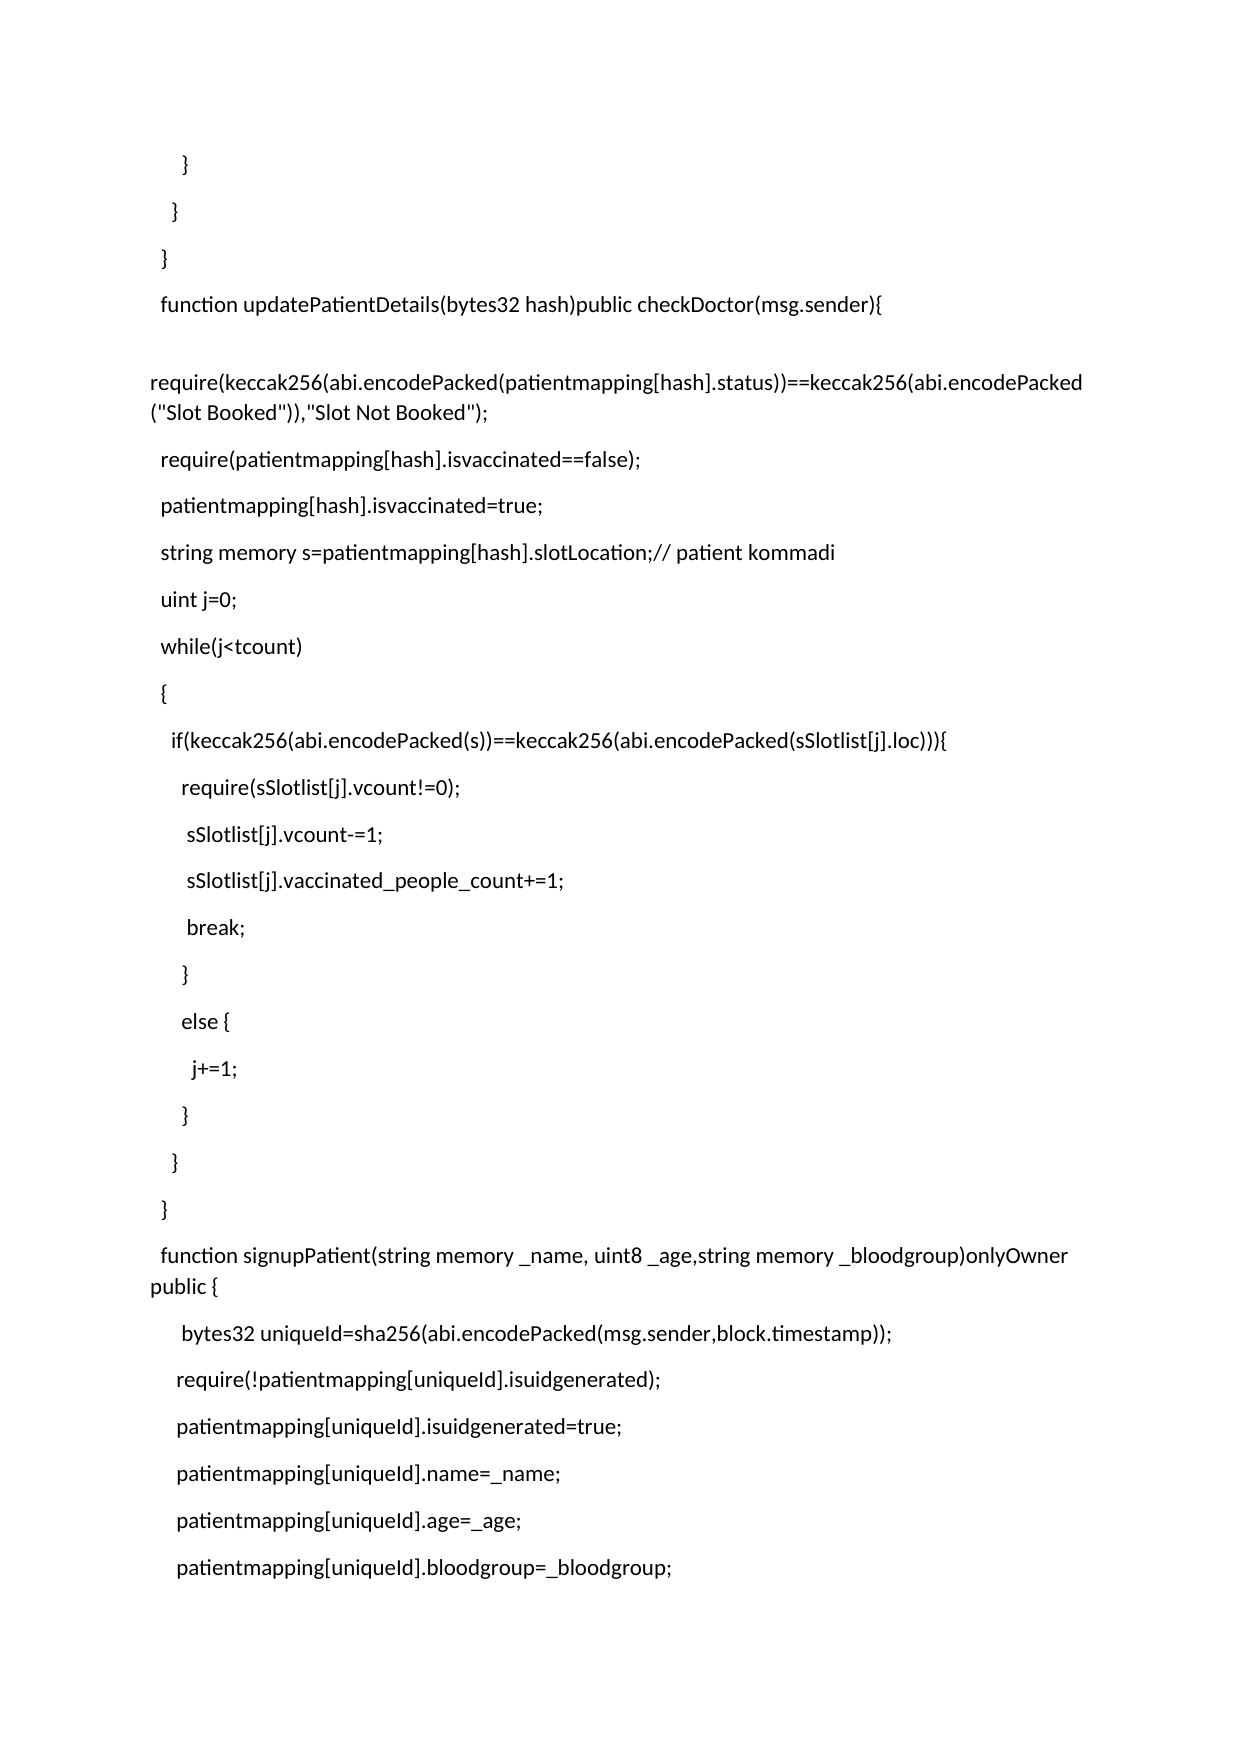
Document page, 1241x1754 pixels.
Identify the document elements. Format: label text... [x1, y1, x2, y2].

text uint j=0; [150, 585, 1090, 613]
text } [150, 1195, 1090, 1223]
text patientmapping[uniqueId].isuidgenerated=true; [150, 1412, 1090, 1441]
text require(keccak256(abi.encodePacked(patientmapping[hash].status))==keccak256(abi.encodePacked("Slot Booked")),"Slot Not Booked"); [150, 337, 1090, 426]
text string memory s=patientmapping[hash].slotLocation;// patient kommadi [150, 538, 1090, 567]
text else { [150, 1007, 1090, 1035]
text } [150, 960, 1090, 988]
text require(patientmapping[hash].isvaccinated==false); [150, 445, 1090, 473]
text } [150, 150, 1090, 178]
text require(sSlotlist[j].vcount!=0); [150, 773, 1090, 801]
text patientmapping[hash].isvaccinated=true; [150, 492, 1090, 520]
text { [150, 679, 1090, 707]
text } [150, 1148, 1090, 1176]
text while(j<tcount) [150, 632, 1090, 660]
text } [150, 1101, 1090, 1129]
text sSlotlist[j].vaccinated_people_count+=1; [150, 867, 1090, 895]
text } [150, 244, 1090, 272]
text patientmapping[uniqueId].age=_age; [150, 1506, 1090, 1534]
text function updatePatientDetails(bytes32 hash)public checkDoctor(msg.sender){ [150, 291, 1090, 319]
text j+=1; [150, 1054, 1090, 1082]
text if(keccak256(abi.encodePacked(s))==keccak256(abi.encodePacked(sSlotlist[j].loc))){ [150, 726, 1090, 754]
text bytes32 uniqueId=sha256(abi.encodePacked(msg.sender,block.timestamp)); [150, 1319, 1090, 1347]
text sSlotlist[j].vcount-=1; [150, 820, 1090, 848]
text } [150, 197, 1090, 225]
text function signupPatient(string memory _name, uint8 _age,string memory _bloodgroup)onlyOwner public { [150, 1242, 1090, 1300]
text require(!patientmapping[uniqueId].isuidgenerated); [150, 1366, 1090, 1394]
text break; [150, 913, 1090, 942]
text patientmapping[uniqueId].bloodgroup=_bloodgroup; [150, 1553, 1090, 1581]
text patientmapping[uniqueId].name=_name; [150, 1459, 1090, 1487]
